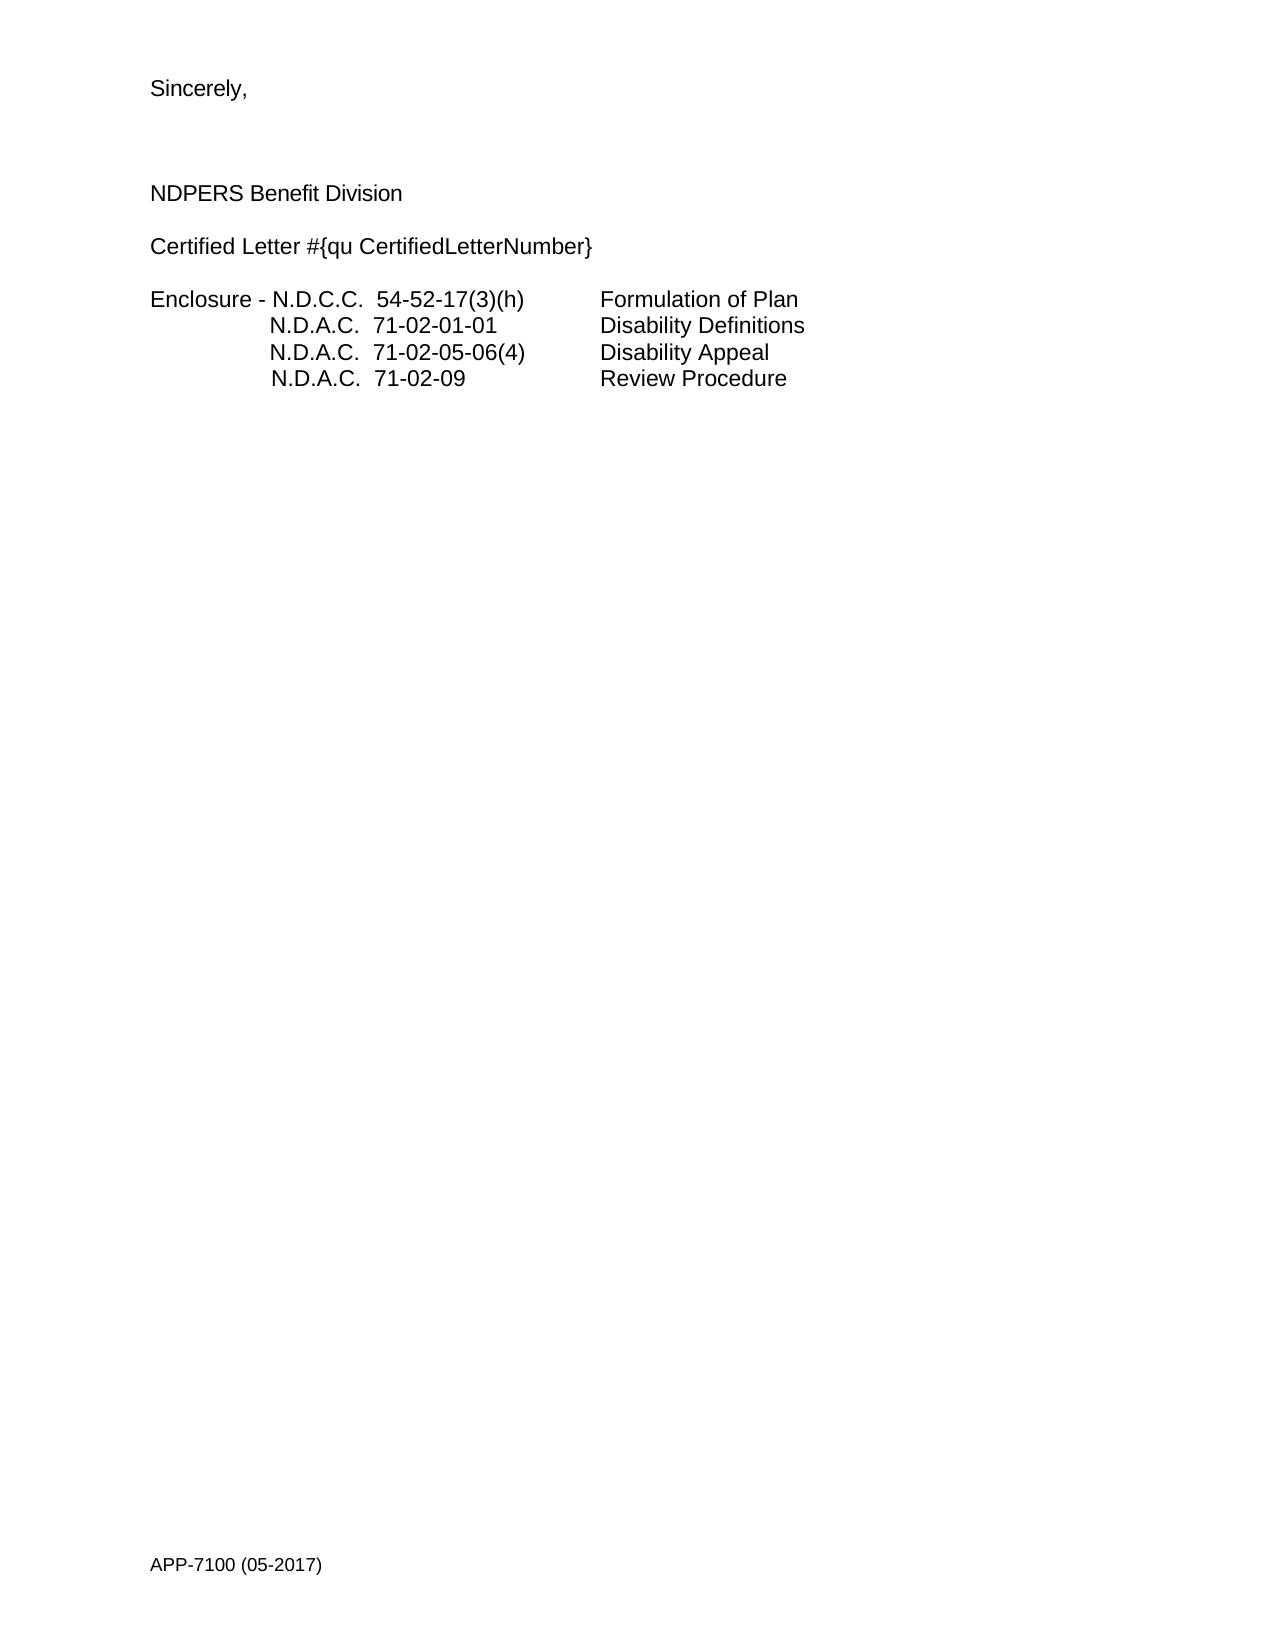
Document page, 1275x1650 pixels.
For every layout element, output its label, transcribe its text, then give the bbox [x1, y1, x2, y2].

text Enclosure - N.D.C.C. 54-52-17(3)(h) Formulation of Plan [150, 286, 1125, 312]
text Certified Letter #{qu CertifiedLetterNumber} [150, 233, 1125, 259]
text N.D.A.C. 71-02-05-06(4) Disability Appeal [150, 338, 1125, 365]
text N.D.A.C. 71-02-09 Review Procedure [150, 365, 1125, 391]
text NDPERS Benefit Division [150, 180, 1125, 207]
text N.D.A.C. 71-02-01-01 Disability Definitions [150, 312, 1125, 338]
text Sincerely, [150, 75, 1125, 101]
